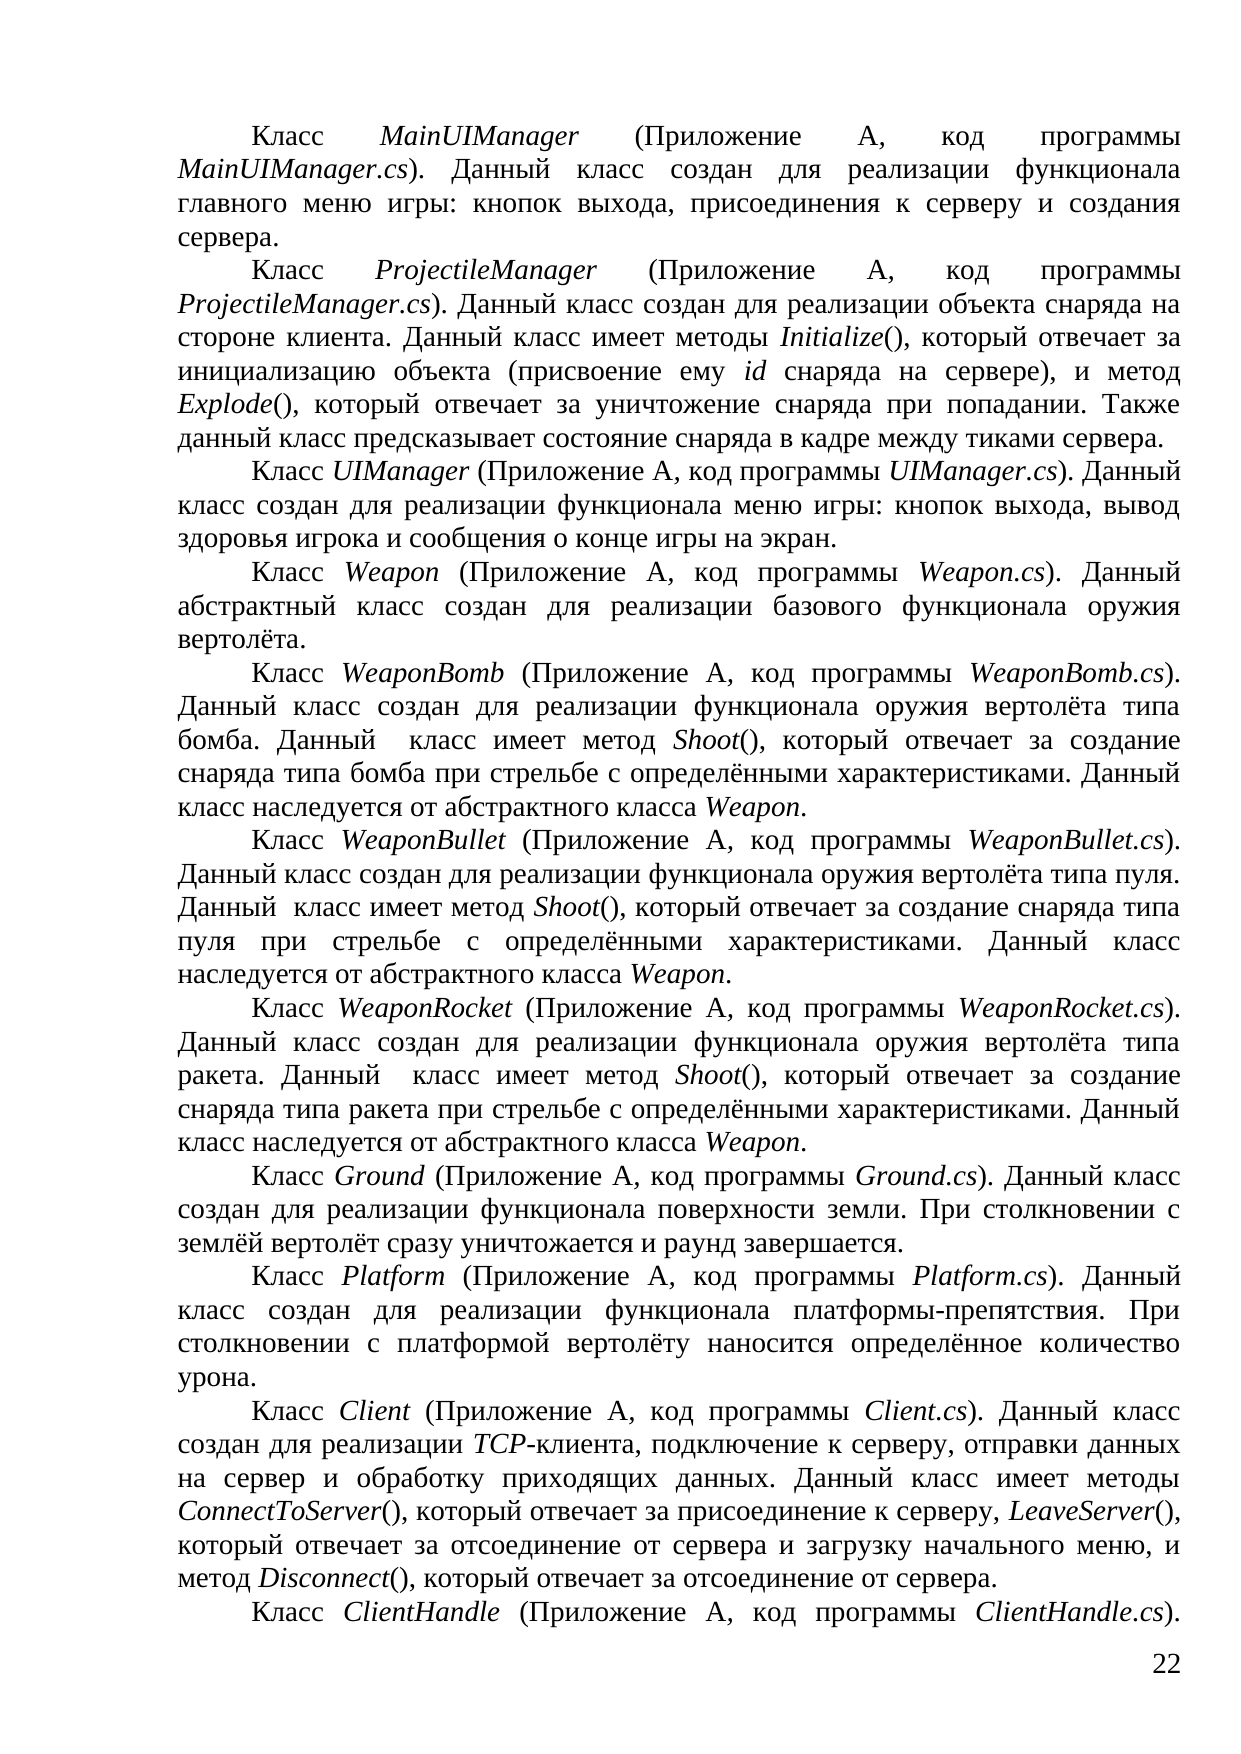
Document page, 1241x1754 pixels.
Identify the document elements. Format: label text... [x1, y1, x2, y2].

text Класс WeaponBomb (Приложение А, код программы WeaponBomb.cs). Данный класс создан для реализации функционала оружия вертолёта типа бомба. Данный класс имеет метод Shoot(), который отвечает за создание снаряда типа бомба при стрельбе с определёнными характеристиками. Данный класс наследуется от абстрактного класса Weapon. [177, 655, 1181, 822]
text Класс WeaponBullet (Приложение А, код программы WeaponBullet.cs). Данный класс создан для реализации функционала оружия вертолёта типа пуля. Данный класс имеет метод Shoot(), который отвечает за создание снаряда типа пуля при стрельбе с определёнными характеристиками. Данный класс наследуется от абстрактного класса Weapon. [177, 822, 1181, 990]
text Класс UIManager (Приложение А, код программы UIManager.cs). Данный класс создан для реализации функционала меню игры: кнопок выхода, вывод здоровья игрока и сообщения о конце игры на экран. [177, 453, 1181, 554]
text Класс Weapon (Приложение А, код программы Weapon.cs). Данный абстрактный класс создан для реализации базового функционала оружия вертолёта. [177, 554, 1181, 655]
text Класс Ground (Приложение А, код программы Ground.cs). Данный класс создан для реализации функционала поверхности земли. При столкновении с землёй вертолёт сразу уничтожается и раунд завершается. [177, 1158, 1181, 1258]
text Класс MainUIManager (Приложение А, код программы MainUIManager.cs). Данный класс создан для реализации функционала главного меню игры: кнопок выхода, присоединения к серверу и создания сервера. [177, 118, 1181, 252]
text Класс Client (Приложение А, код программы Client.cs). Данный класс создан для реализации TCP-клиента, подключение к серверу, отправки данных на сервер и обработку приходящих данных. Данный класс имеет методы ConnectToServer(), который отвечает за присоединение к серверу, LeaveServer(), который отвечает за отсоединение от сервера и загрузку начального меню, и метод Disconnect(), который отвечает за отсоединение от сервера. [177, 1393, 1181, 1594]
text Класс WeaponRocket (Приложение А, код программы WeaponRocket.cs). Данный класс создан для реализации функционала оружия вертолёта типа ракета. Данный класс имеет метод Shoot(), который отвечает за создание снаряда типа ракета при стрельбе с определёнными характеристиками. Данный класс наследуется от абстрактного класса Weapon. [177, 990, 1181, 1158]
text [177, 1594, 1181, 1627]
text Класс Platform (Приложение А, код программы Platform.cs). Данный класс создан для реализации функционала платформы-препятствия. При столкновении с платформой вертолёту наносится определённое количество урона. [177, 1258, 1181, 1393]
text Класс ProjectileManager (Приложение А, код программы ProjectileManager.cs). Данный класс создан для реализации объекта снаряда на стороне клиента. Данный класс имеет методы Initialize(), который отвечает за инициализацию объекта (присвоение ему id снаряда на сервере), и метод Explode(), который отвечает за уничтожение снаряда при попадании. Также данный класс предсказывает состояние снаряда в кадре между тиками сервера. [177, 252, 1181, 453]
